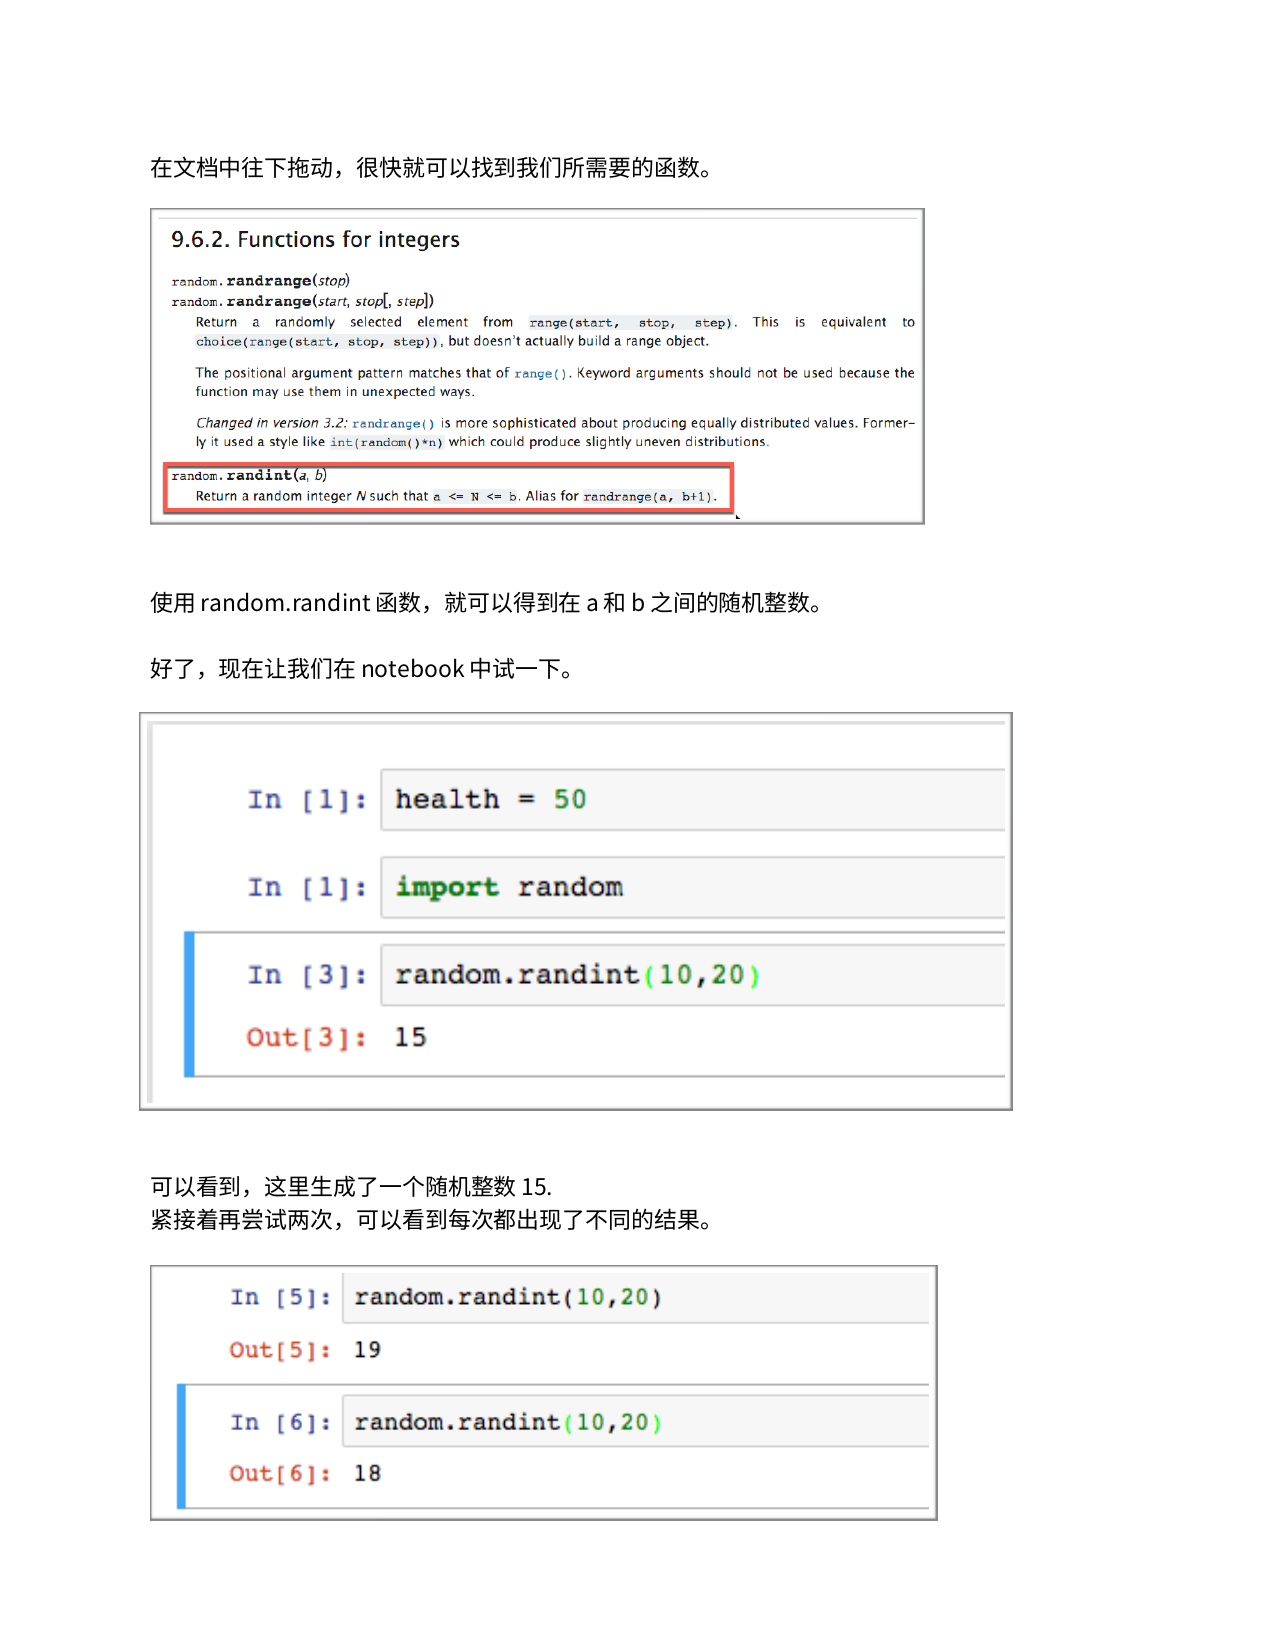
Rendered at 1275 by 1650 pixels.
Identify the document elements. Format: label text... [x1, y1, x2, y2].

text 紧接着再尝试两次，可以看到每次都出现了不同的结果。 [150, 1202, 1125, 1236]
picture [139, 712, 1013, 1111]
picture [150, 208, 925, 527]
text 好了，现在让我们在notebook中试一下。 [150, 651, 1125, 684]
text 可以看到，这里生成了一个随机整数15. [150, 1169, 1125, 1202]
text 使用random.randint函数，就可以得到在a和b之间的随机整数。 [150, 585, 1125, 618]
picture [150, 1265, 938, 1521]
text 在文档中往下拖动，很快就可以找到我们所需要的函数。 [150, 150, 1125, 183]
